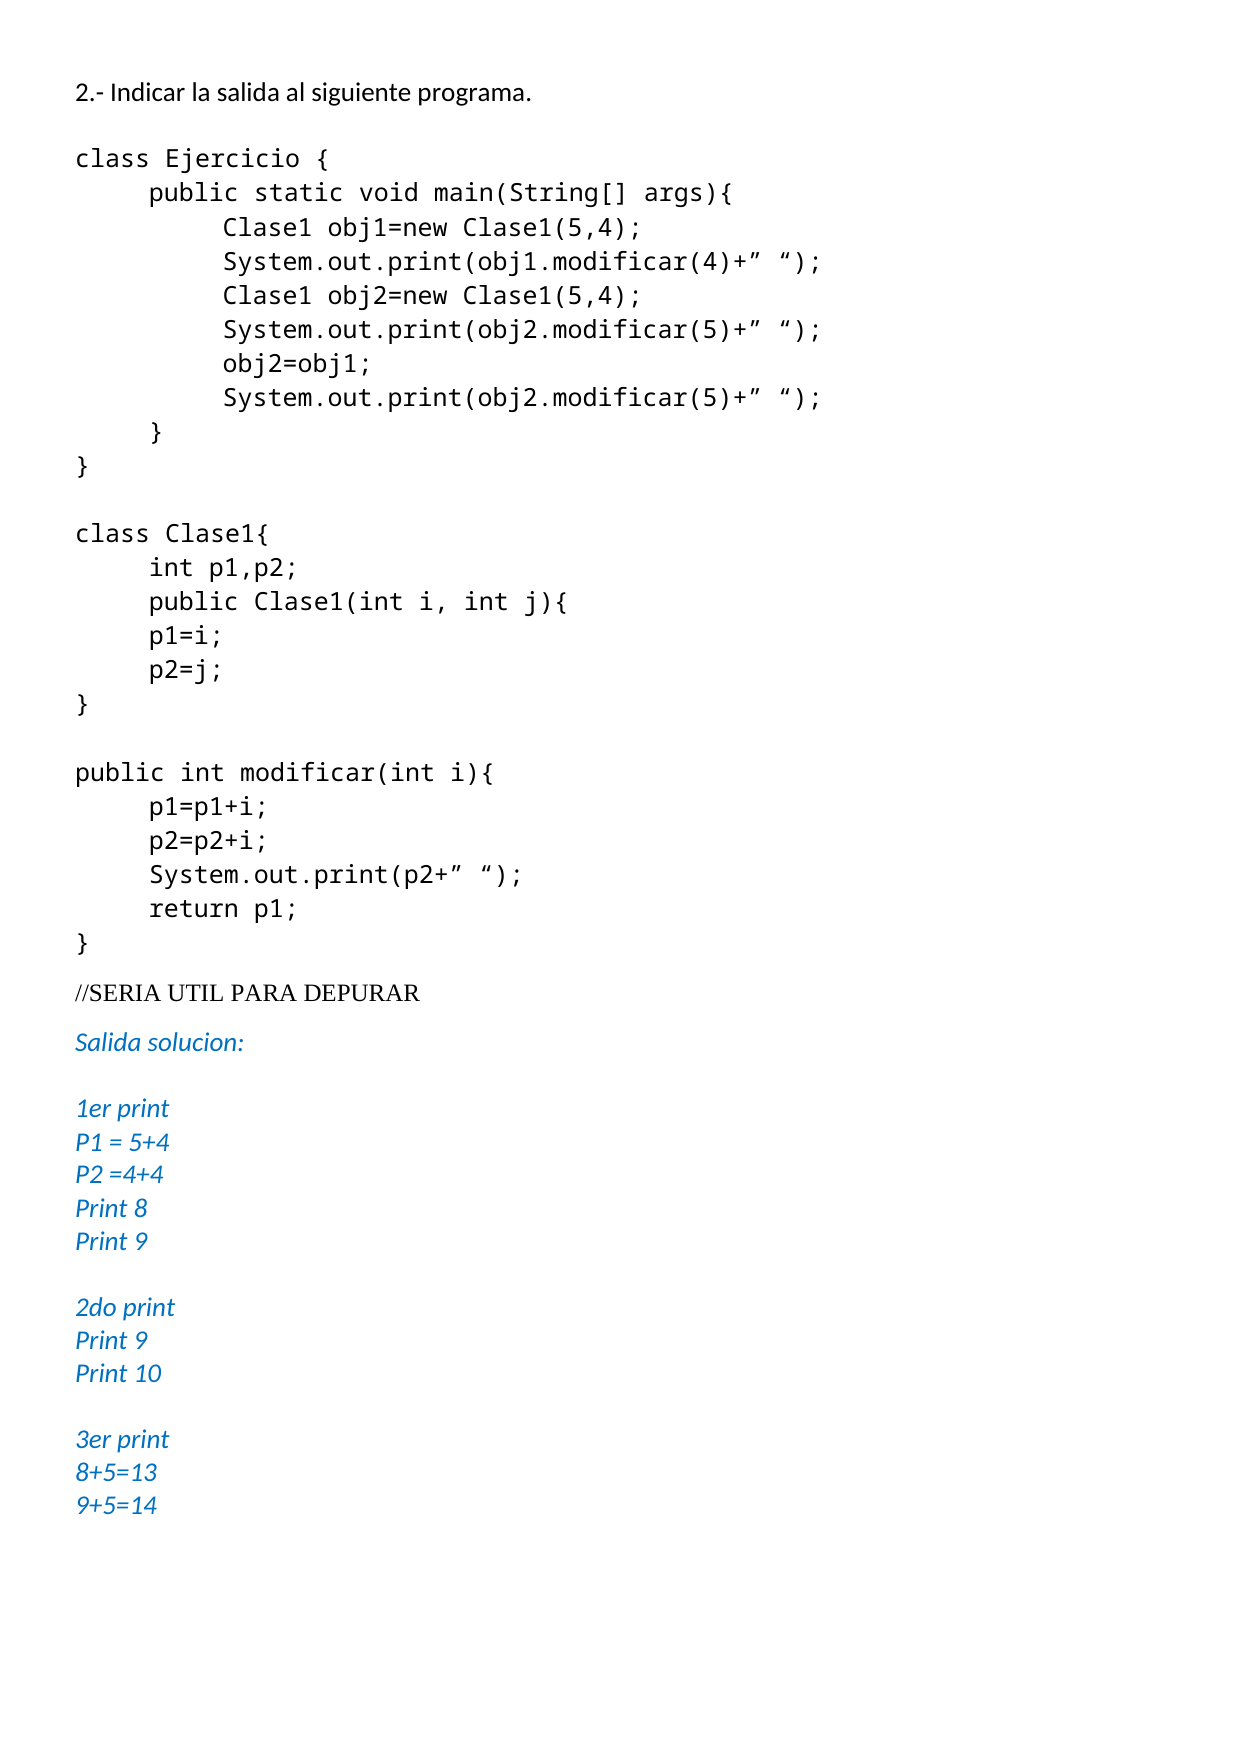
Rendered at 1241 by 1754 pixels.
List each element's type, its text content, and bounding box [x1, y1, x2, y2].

text } [75, 448, 1165, 482]
text 2.- Indicar la salida al siguiente programa. [75, 75, 1165, 108]
text Print 9 [75, 1323, 1165, 1356]
text System.out.print(obj2.modificar(5)+” “); [222, 311, 1165, 345]
text Clase1 obj2=new Clase1(5,4); [222, 277, 1165, 311]
text Salida solucion: [75, 1026, 1165, 1059]
text Print 9 [75, 1224, 1165, 1257]
text public int modificar(int i){ [75, 754, 1165, 788]
text //SERIA UTIL PARA DEPURAR [75, 978, 1165, 1007]
text } [75, 686, 1165, 720]
text 3er print [75, 1422, 1165, 1455]
text p1=i; [149, 618, 1165, 652]
text System.out.print(obj2.modificar(5)+” “); [222, 379, 1165, 413]
text System.out.print(p2+” “); [149, 856, 1165, 890]
text 1er print [75, 1092, 1165, 1125]
text int p1,p2; [149, 550, 1165, 584]
text class Clase1{ [75, 516, 1165, 550]
text p1=p1+i; [149, 788, 1165, 822]
text return p1; [149, 890, 1165, 924]
text Print 8 [75, 1191, 1165, 1224]
text p2=p2+i; [149, 822, 1165, 856]
text 8+5=13 9+5=14 [75, 1455, 1165, 1521]
text class Ejercicio { [75, 141, 1165, 175]
text P1 = 5+4 [75, 1125, 1165, 1158]
text public static void main(String[] args){ [149, 175, 1165, 209]
text System.out.print(obj1.modificar(4)+” “); [222, 243, 1165, 277]
text Clase1 obj1=new Clase1(5,4); [222, 209, 1165, 243]
text obj2=obj1; [222, 345, 1165, 379]
text P2 =4+4 [75, 1158, 1165, 1191]
text 2do print [75, 1290, 1165, 1323]
text } [75, 924, 1165, 958]
text public Clase1(int i, int j){ [149, 584, 1165, 618]
text p2=j; [149, 652, 1165, 686]
text Print 10 [75, 1356, 1165, 1389]
text } [149, 413, 1165, 448]
